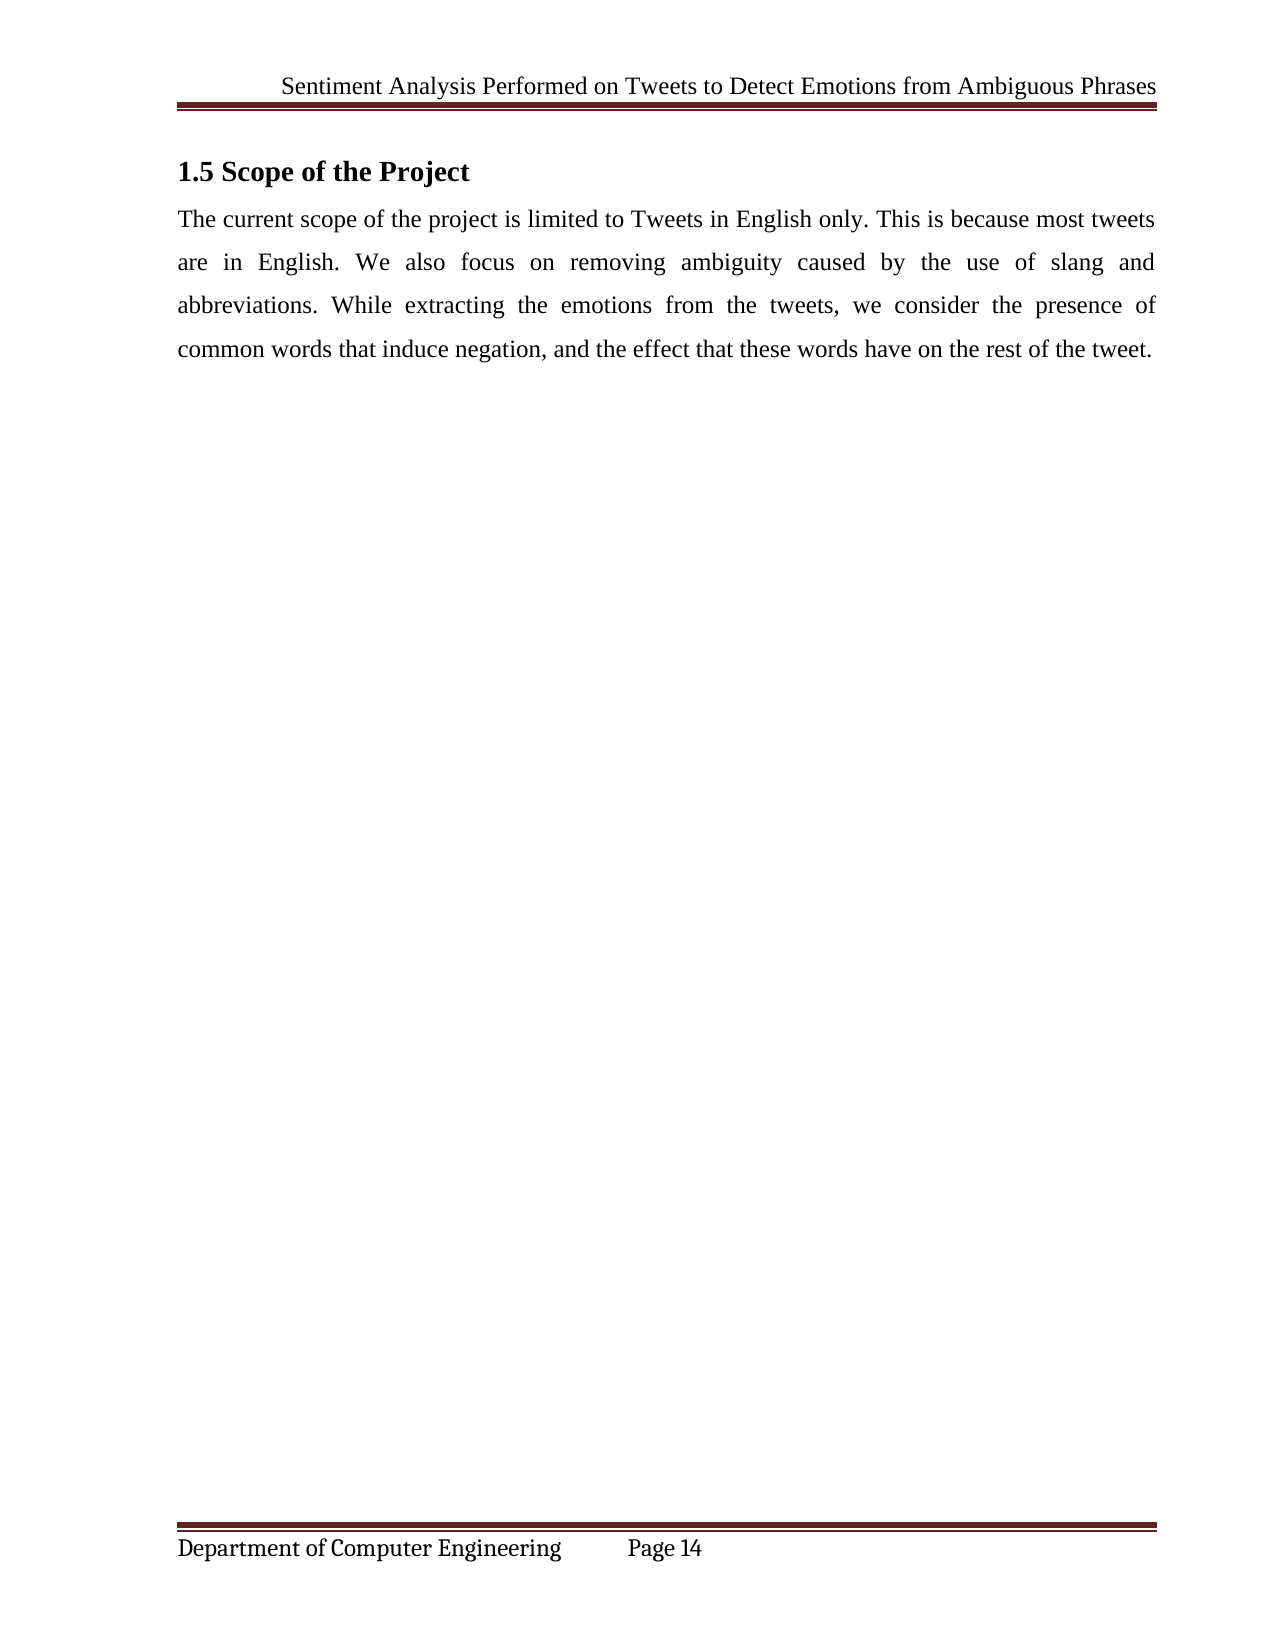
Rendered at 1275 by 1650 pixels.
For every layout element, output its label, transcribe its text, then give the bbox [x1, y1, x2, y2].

subtitle Scope of the Project [177, 154, 1157, 188]
text The current scope of the project is limited to Tweets in English only. This is because most tweets are in English. We also focus on removing ambiguity caused by the use of slang and abbreviations. While extracting the emotions from the tweets, we consider the presence of common words that induce negation, and the effect that these words have on the rest of the tweet. [177, 204, 1157, 362]
